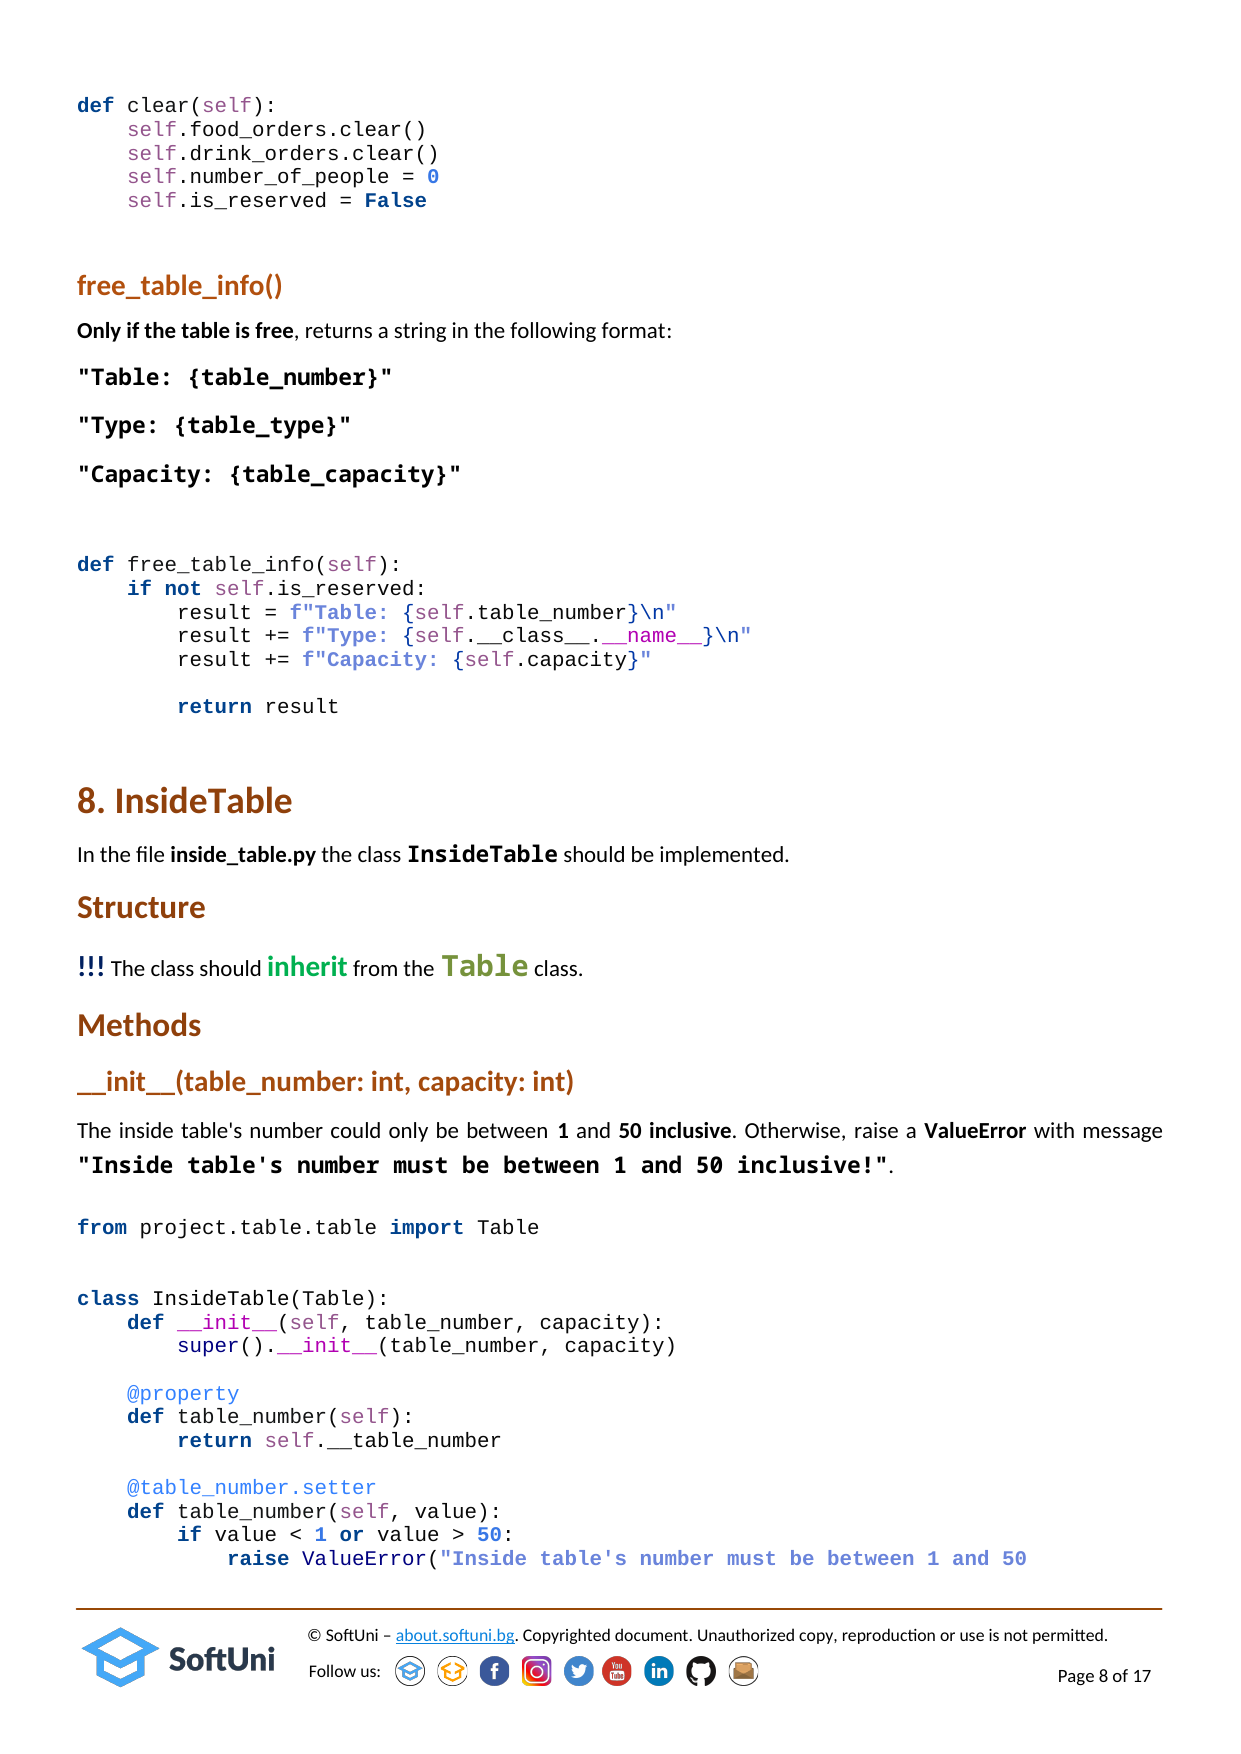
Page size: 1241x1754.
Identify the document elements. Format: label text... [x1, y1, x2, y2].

text !!! The class should inherit from the Table class. [77, 945, 1163, 985]
picture [728, 1656, 759, 1686]
text Methods [77, 1003, 1163, 1044]
text "Type: {table_type}" [77, 409, 1163, 440]
picture [602, 1656, 632, 1686]
text __init__(table_number: int, capacity: int) [77, 1063, 1163, 1098]
picture [665, 1677, 674, 1686]
text def clear(self): self.food_orders.clear() self.drink_orders.clear() self.number_of_people = 0 self.is_reserved = False [77, 95, 1163, 214]
text "Capacity: {table_capacity}" [77, 457, 1163, 489]
text Structure [77, 886, 1163, 927]
text The inside table's number could only be between 1 and 50 inclusive. Otherwise, raise a ValueError with message "Inside table's number must be between 1 and 50 inclusive!". [77, 1116, 1163, 1180]
picture [479, 1656, 510, 1686]
subtitle InsideTable [77, 777, 1163, 822]
picture [665, 1656, 674, 1665]
text Only if the table is free, returns a string in the following format: [77, 316, 1163, 344]
picture [658, 1668, 667, 1678]
picture [437, 1656, 468, 1686]
picture [522, 1656, 552, 1686]
picture [75, 1621, 281, 1693]
text "Table: {table_number}" [77, 361, 1163, 392]
subtitle free_table_info() [77, 267, 1163, 302]
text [77, 1217, 1163, 1572]
text def free_table_info(self): if not self.is_reserved: result = f"Table: {self.table_number}\n" result += f"Type: {self.__class__.__name__}\n" result += f"Capacity: {self.capacity}" return result [77, 554, 1163, 720]
picture [644, 1677, 653, 1686]
picture [686, 1656, 716, 1686]
text In the file inside_table.py the class InsideTable should be implemented. [77, 838, 1163, 869]
picture [395, 1656, 425, 1686]
picture [644, 1656, 653, 1665]
picture [564, 1656, 594, 1686]
